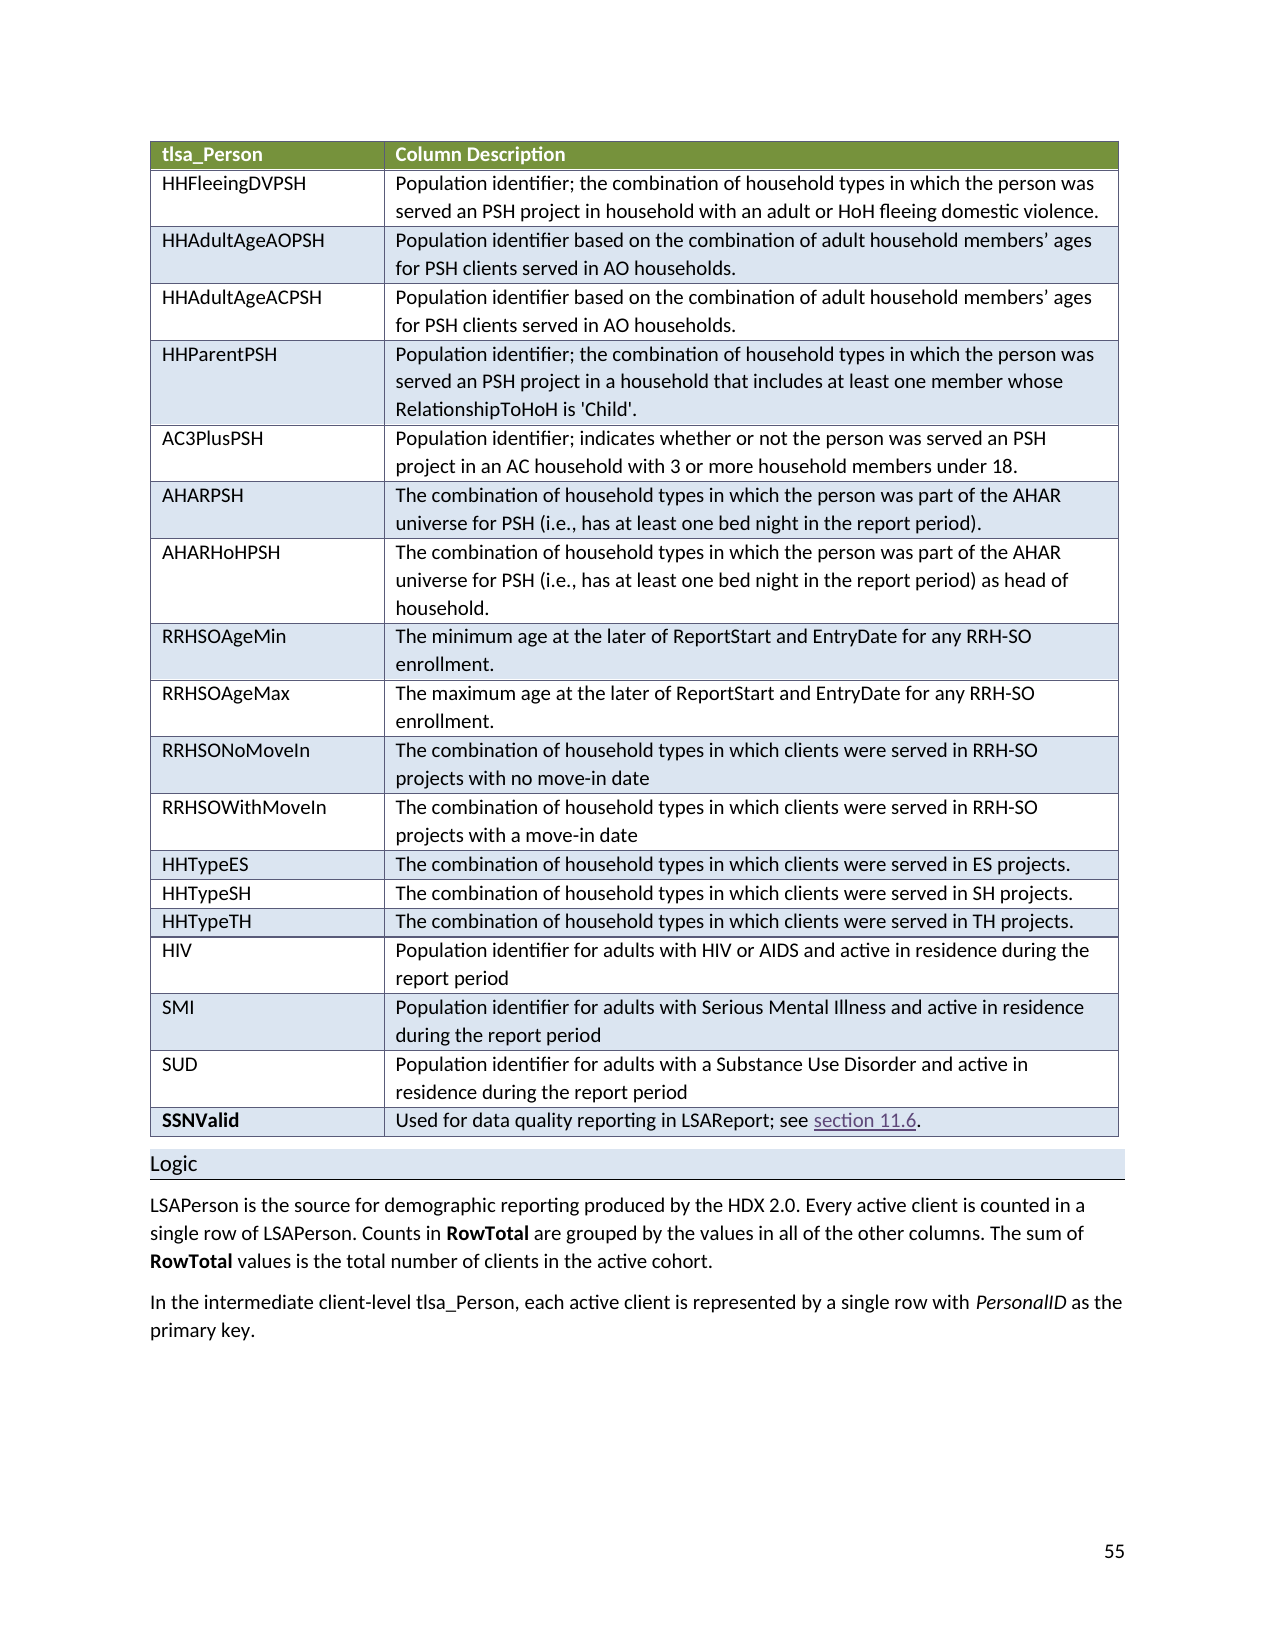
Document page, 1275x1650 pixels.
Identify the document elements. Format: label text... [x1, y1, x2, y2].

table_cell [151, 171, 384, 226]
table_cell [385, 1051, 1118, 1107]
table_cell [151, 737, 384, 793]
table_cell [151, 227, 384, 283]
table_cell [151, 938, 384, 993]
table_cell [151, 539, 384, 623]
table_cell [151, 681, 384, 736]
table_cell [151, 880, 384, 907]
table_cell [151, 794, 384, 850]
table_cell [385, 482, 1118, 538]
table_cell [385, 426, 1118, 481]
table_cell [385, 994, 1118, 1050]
text LSAPerson is the source for demographic reporting produced by the HDX 2.0. Every active client is counted in a single row of LSAPerson. Counts in RowTotal are grouped by the values in all of the other columns. The sum of RowTotal values is the total number of clients in the active cohort. [150, 1193, 1125, 1274]
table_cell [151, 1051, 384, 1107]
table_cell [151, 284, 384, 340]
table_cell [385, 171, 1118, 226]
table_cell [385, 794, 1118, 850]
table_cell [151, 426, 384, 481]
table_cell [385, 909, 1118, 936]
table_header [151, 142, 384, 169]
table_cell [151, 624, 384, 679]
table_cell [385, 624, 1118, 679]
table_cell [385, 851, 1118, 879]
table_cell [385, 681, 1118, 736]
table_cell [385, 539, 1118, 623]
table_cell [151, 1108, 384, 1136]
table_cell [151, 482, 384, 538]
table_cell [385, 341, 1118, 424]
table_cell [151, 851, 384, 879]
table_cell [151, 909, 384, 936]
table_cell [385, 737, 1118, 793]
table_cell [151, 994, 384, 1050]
subtitle Logic [150, 1149, 1125, 1179]
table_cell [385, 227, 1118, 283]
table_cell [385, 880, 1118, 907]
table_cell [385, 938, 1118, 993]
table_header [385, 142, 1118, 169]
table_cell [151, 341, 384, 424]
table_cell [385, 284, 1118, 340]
text In the intermediate client-level tlsa_Person, each active client is represented by a single row with PersonalID as the primary key. [150, 1289, 1125, 1342]
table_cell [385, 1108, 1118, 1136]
